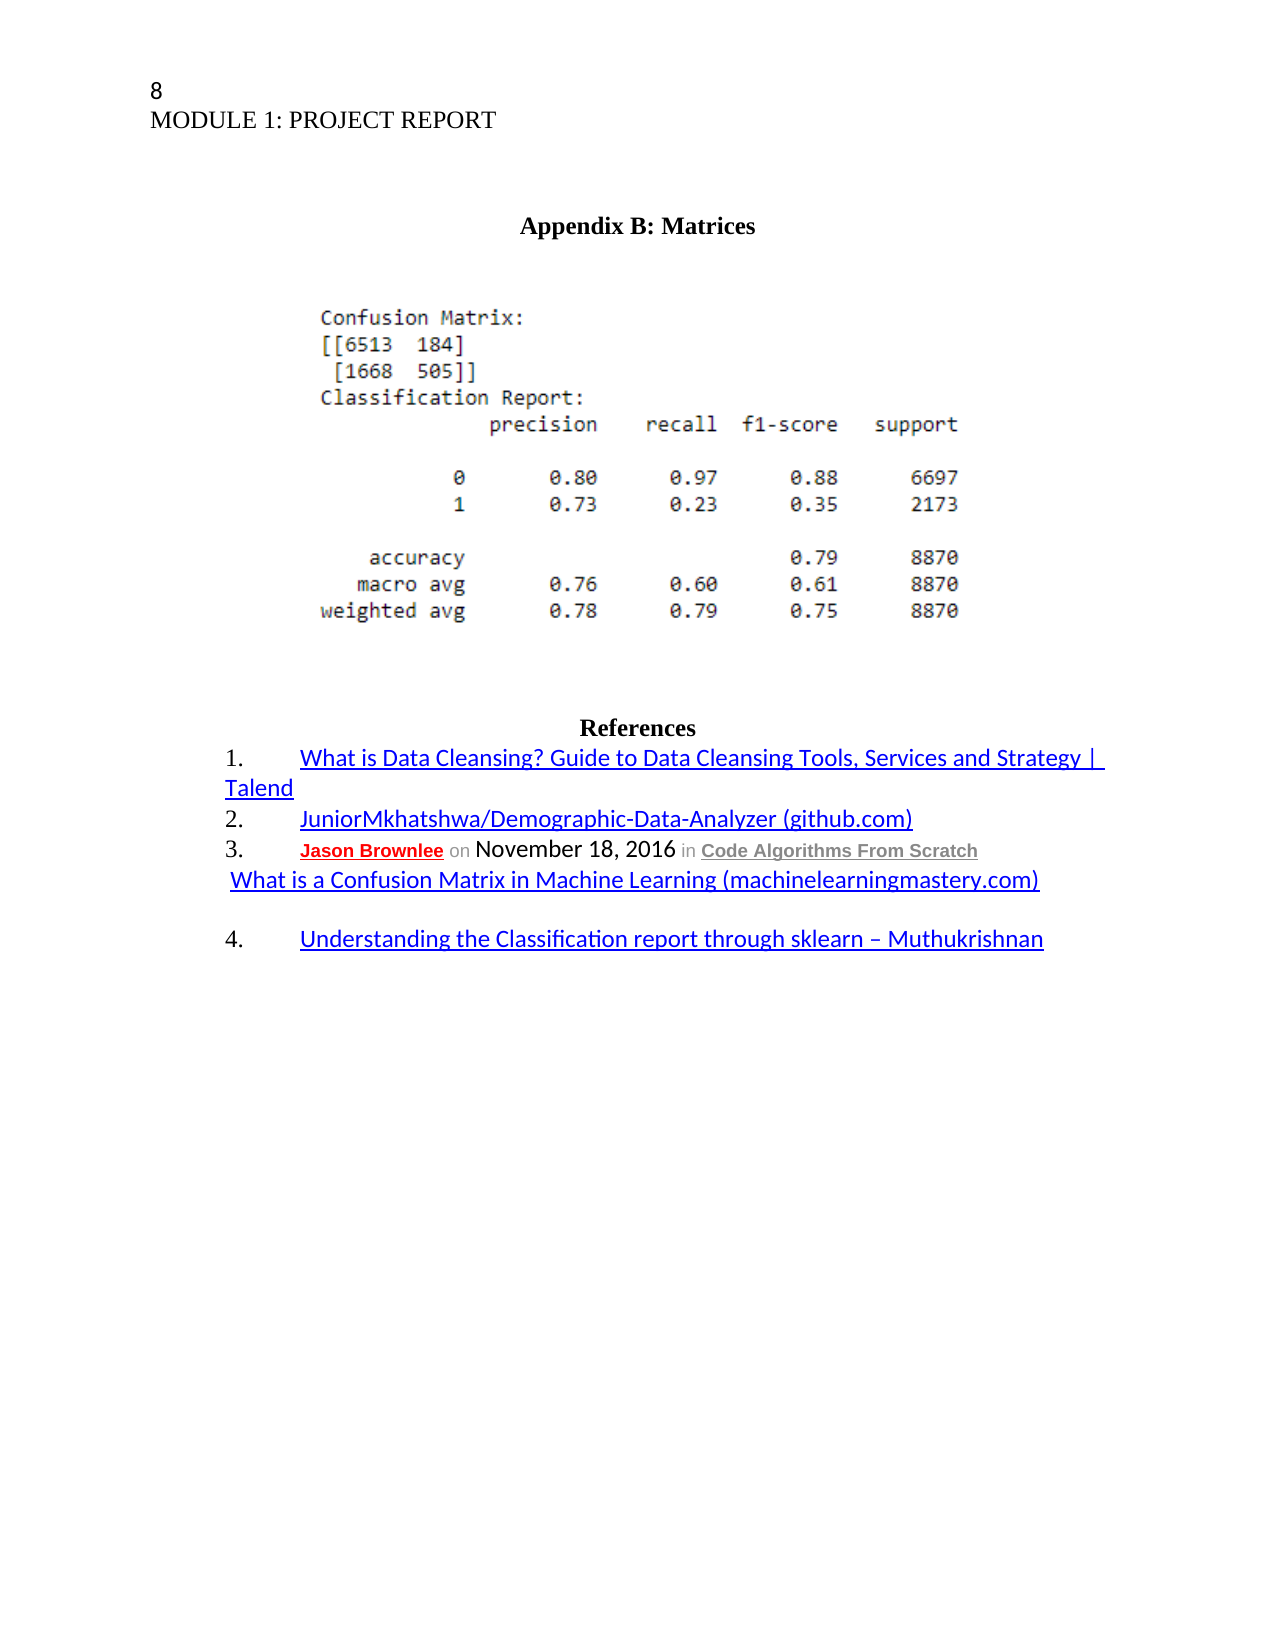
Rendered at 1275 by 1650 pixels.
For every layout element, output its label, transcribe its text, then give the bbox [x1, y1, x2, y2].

list Jason Brownlee on November 18, 2016 in Code Algorithms From Scratch [225, 833, 1125, 864]
list What is a Confusion Matrix in Machine Learning (machinelearningmastery.com) [225, 864, 1125, 894]
list What is Data Cleansing? Guide to Data Cleansing Tools, Services and Strategy | Talend [225, 742, 1125, 803]
picture [299, 300, 976, 654]
list JuniorMkhatshwa/Demographic-Data-Analyzer (github.com) [225, 803, 1125, 833]
list Understanding the Classification report through sklearn – Muthukrishnan [225, 923, 1125, 954]
text References [150, 713, 1125, 742]
text Appendix B: Matrices [150, 211, 1125, 240]
